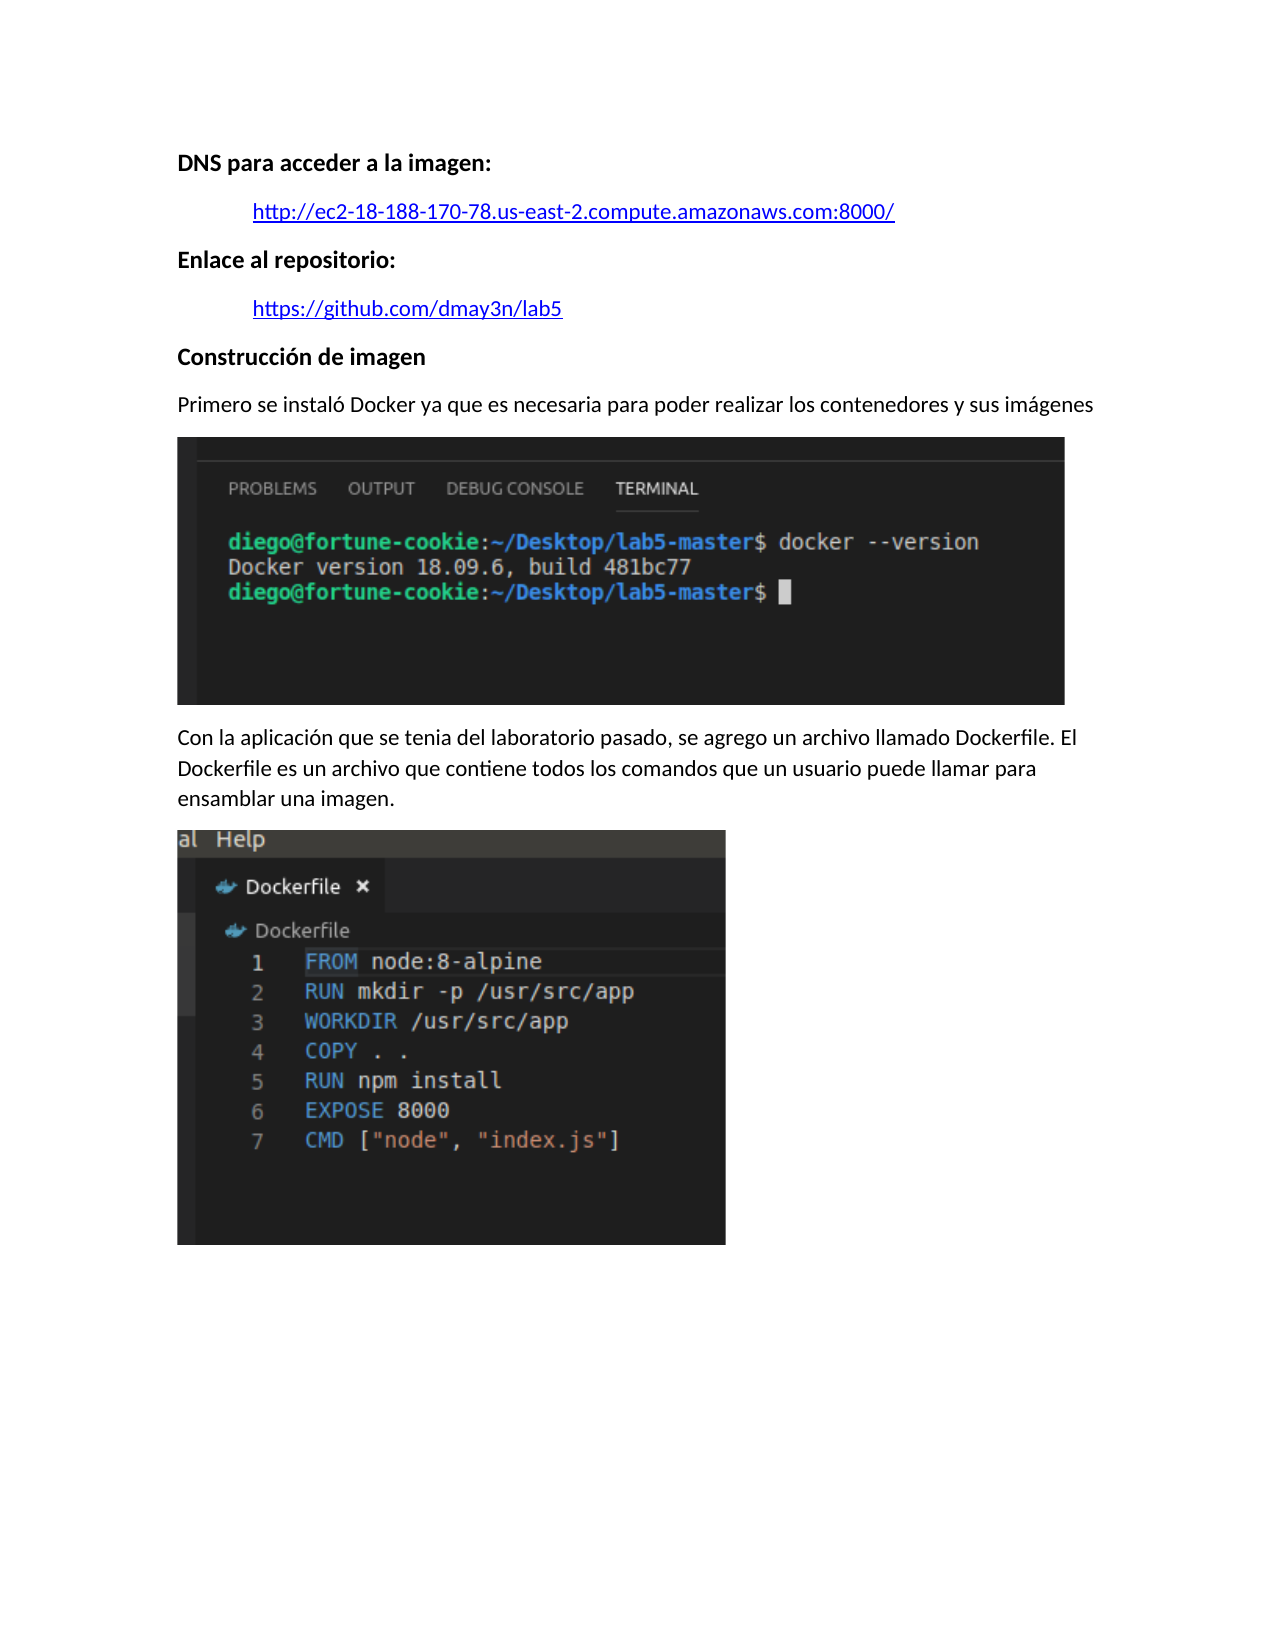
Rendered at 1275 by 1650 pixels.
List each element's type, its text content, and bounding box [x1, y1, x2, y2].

picture [177, 437, 1065, 705]
text http://ec2-18-188-170-78.us-east-2.compute.amazonaws.com:8000/ [177, 197, 1098, 225]
picture [177, 830, 726, 1245]
text Enlace al repositorio: [177, 244, 1098, 275]
text DNS para acceder a la imagen: [177, 148, 1098, 178]
text Con la aplicación que se tenia del laboratorio pasado, se agrego un archivo llamado Dockerfile. El Dockerfile es un archivo que contiene todos los comandos que un usuario puede llamar para ensamblar una imagen. [177, 723, 1098, 812]
text Primero se instaló Docker ya que es necesaria para poder realizar los contenedores y sus imágenes [177, 391, 1098, 418]
text Construcción de imagen [177, 341, 1098, 371]
text https://github.com/dmay3n/lab5 [177, 294, 1098, 322]
